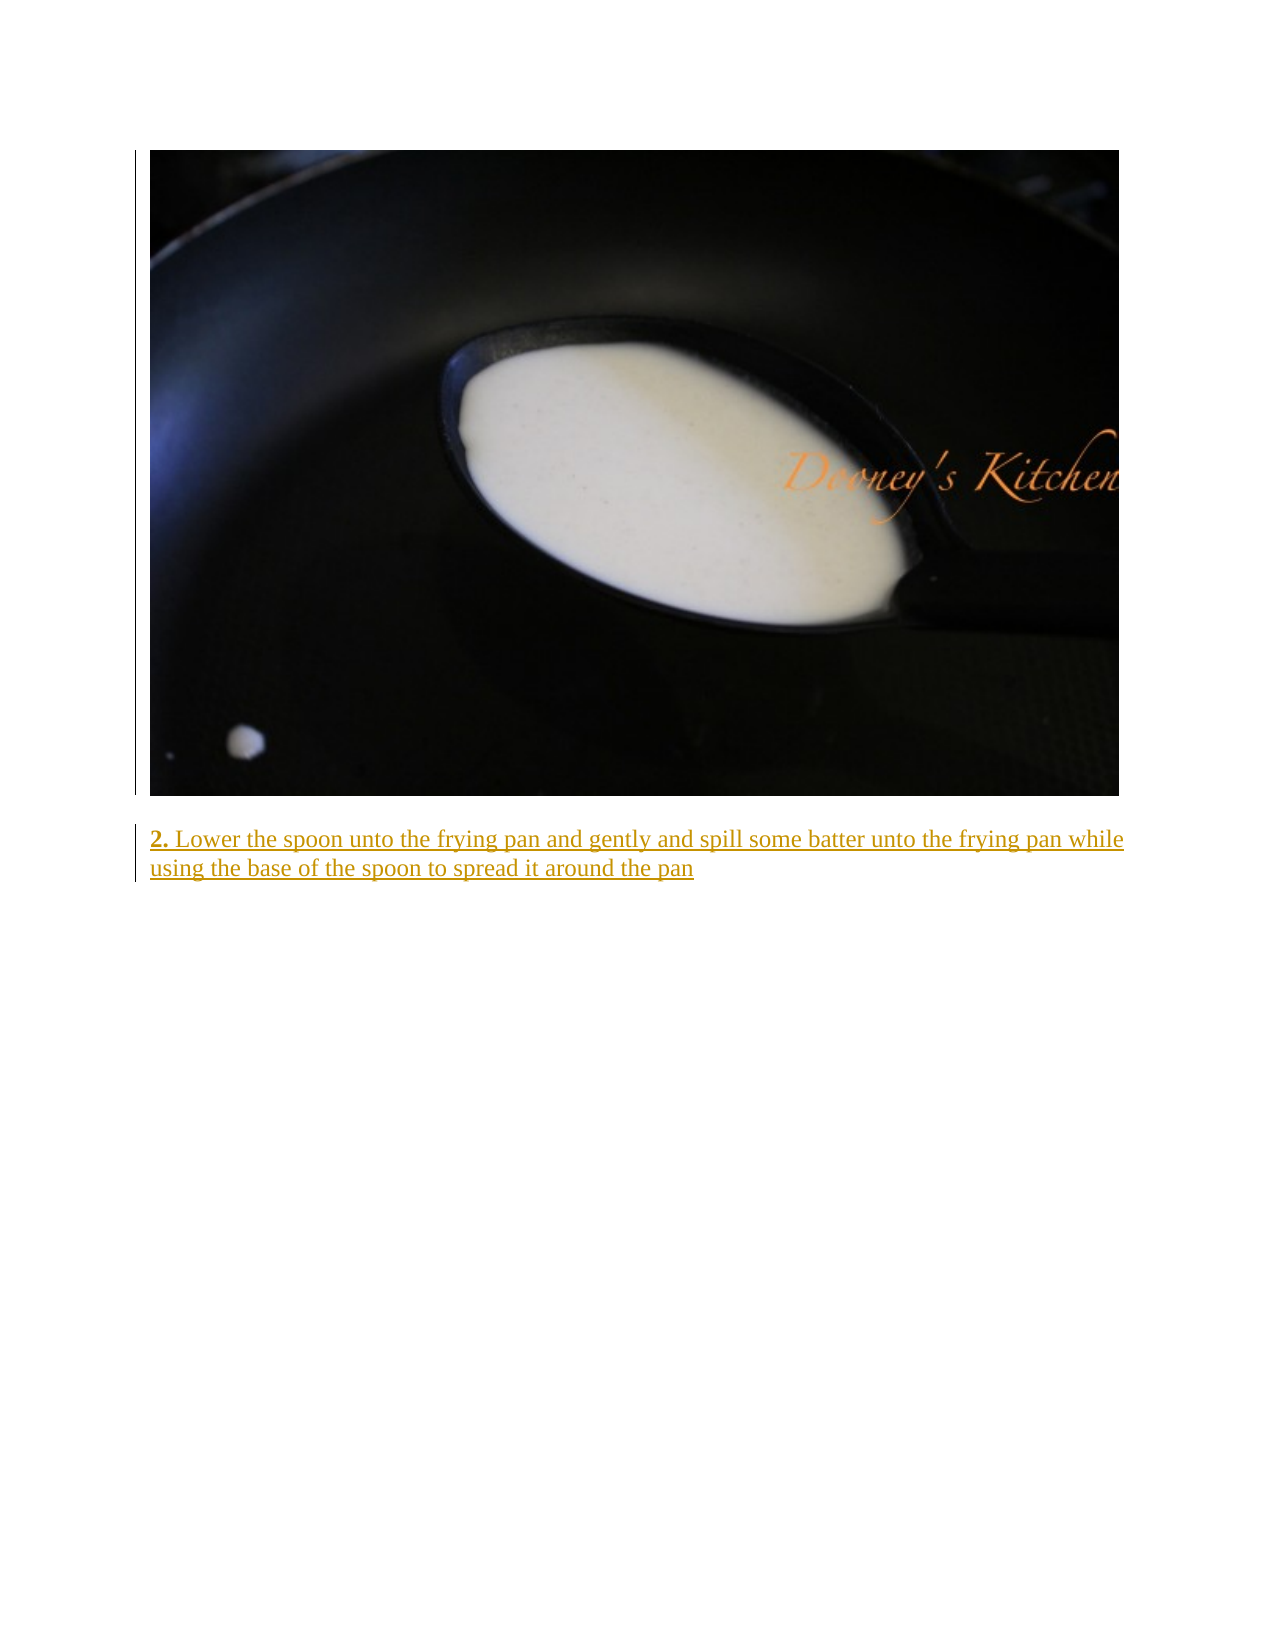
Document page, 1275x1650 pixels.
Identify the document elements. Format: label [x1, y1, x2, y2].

picture [150, 150, 1119, 796]
